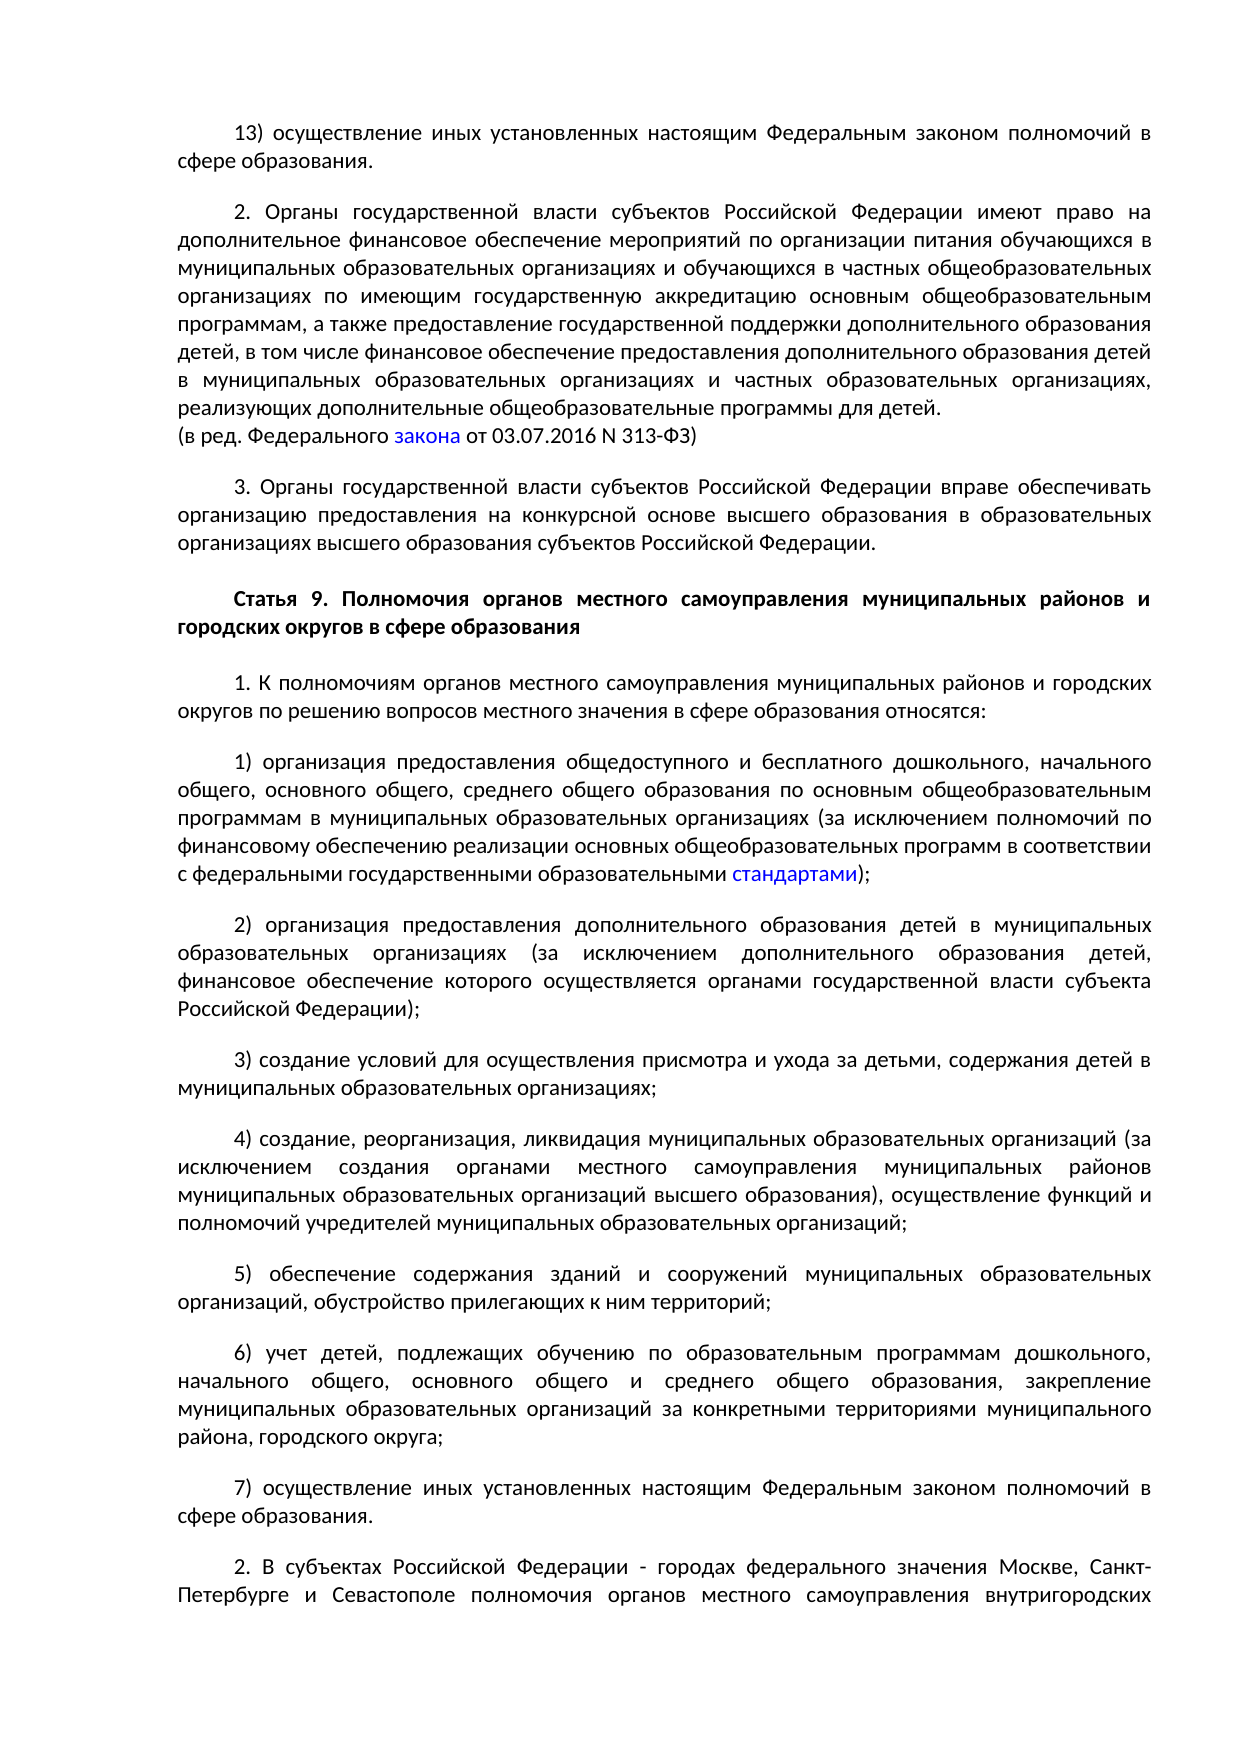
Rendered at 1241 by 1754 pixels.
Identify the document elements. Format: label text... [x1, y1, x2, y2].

text 5) обеспечение содержания зданий и сооружений муниципальных образовательных организаций, обустройство прилегающих к ним территорий; [177, 1259, 1152, 1315]
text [177, 1552, 1152, 1608]
text 6) учет детей, подлежащих обучению по образовательным программам дошкольного, начального общего, основного общего и среднего общего образования, закрепление муниципальных образовательных организаций за конкретными территориями муниципального района, городского округа; [177, 1338, 1152, 1450]
text (в ред. Федерального закона от 03.07.2016 N 313-ФЗ) [177, 421, 1152, 449]
text 2) организация предоставления дополнительного образования детей в муниципальных образовательных организациях (за исключением дополнительного образования детей, финансовое обеспечение которого осуществляется органами государственной власти субъекта Российской Федерации); [177, 910, 1152, 1022]
text 3. Органы государственной власти субъектов Российской Федерации вправе обеспечивать организацию предоставления на конкурсной основе высшего образования в образовательных организациях высшего образования субъектов Российской Федерации. [177, 472, 1152, 556]
text 13) осуществление иных установленных настоящим Федеральным законом полномочий в сфере образования. [177, 118, 1152, 174]
text 3) создание условий для осуществления присмотра и ухода за детьми, содержания детей в муниципальных образовательных организациях; [177, 1045, 1152, 1101]
text 4) создание, реорганизация, ликвидация муниципальных образовательных организаций (за исключением создания органами местного самоуправления муниципальных районов муниципальных образовательных организаций высшего образования), осуществление функций и полномочий учредителей муниципальных образовательных организаций; [177, 1124, 1152, 1236]
text 7) осуществление иных установленных настоящим Федеральным законом полномочий в сфере образования. [177, 1473, 1152, 1529]
title Статья 9. Полномочия органов местного самоуправления муниципальных районов и городских округов в сфере образования [177, 584, 1152, 640]
text 1. К полномочиям органов местного самоуправления муниципальных районов и городских округов по решению вопросов местного значения в сфере образования относятся: [177, 668, 1152, 724]
text 1) организация предоставления общедоступного и бесплатного дошкольного, начального общего, основного общего, среднего общего образования по основным общеобразовательным программам в муниципальных образовательных организациях (за исключением полномочий по финансовому обеспечению реализации основных общеобразовательных программ в соответствии с федеральными государственными образовательными стандартами); [177, 747, 1152, 887]
text 2. Органы государственной власти субъектов Российской Федерации имеют право на дополнительное финансовое обеспечение мероприятий по организации питания обучающихся в муниципальных образовательных организациях и обучающихся в частных общеобразовательных организациях по имеющим государственную аккредитацию основным общеобразовательным программам, а также предоставление государственной поддержки дополнительного образования детей, в том числе финансовое обеспечение предоставления дополнительного образования детей в муниципальных образовательных организациях и частных образовательных организациях, реализующих дополнительные общеобразовательные программы для детей. [177, 197, 1152, 421]
